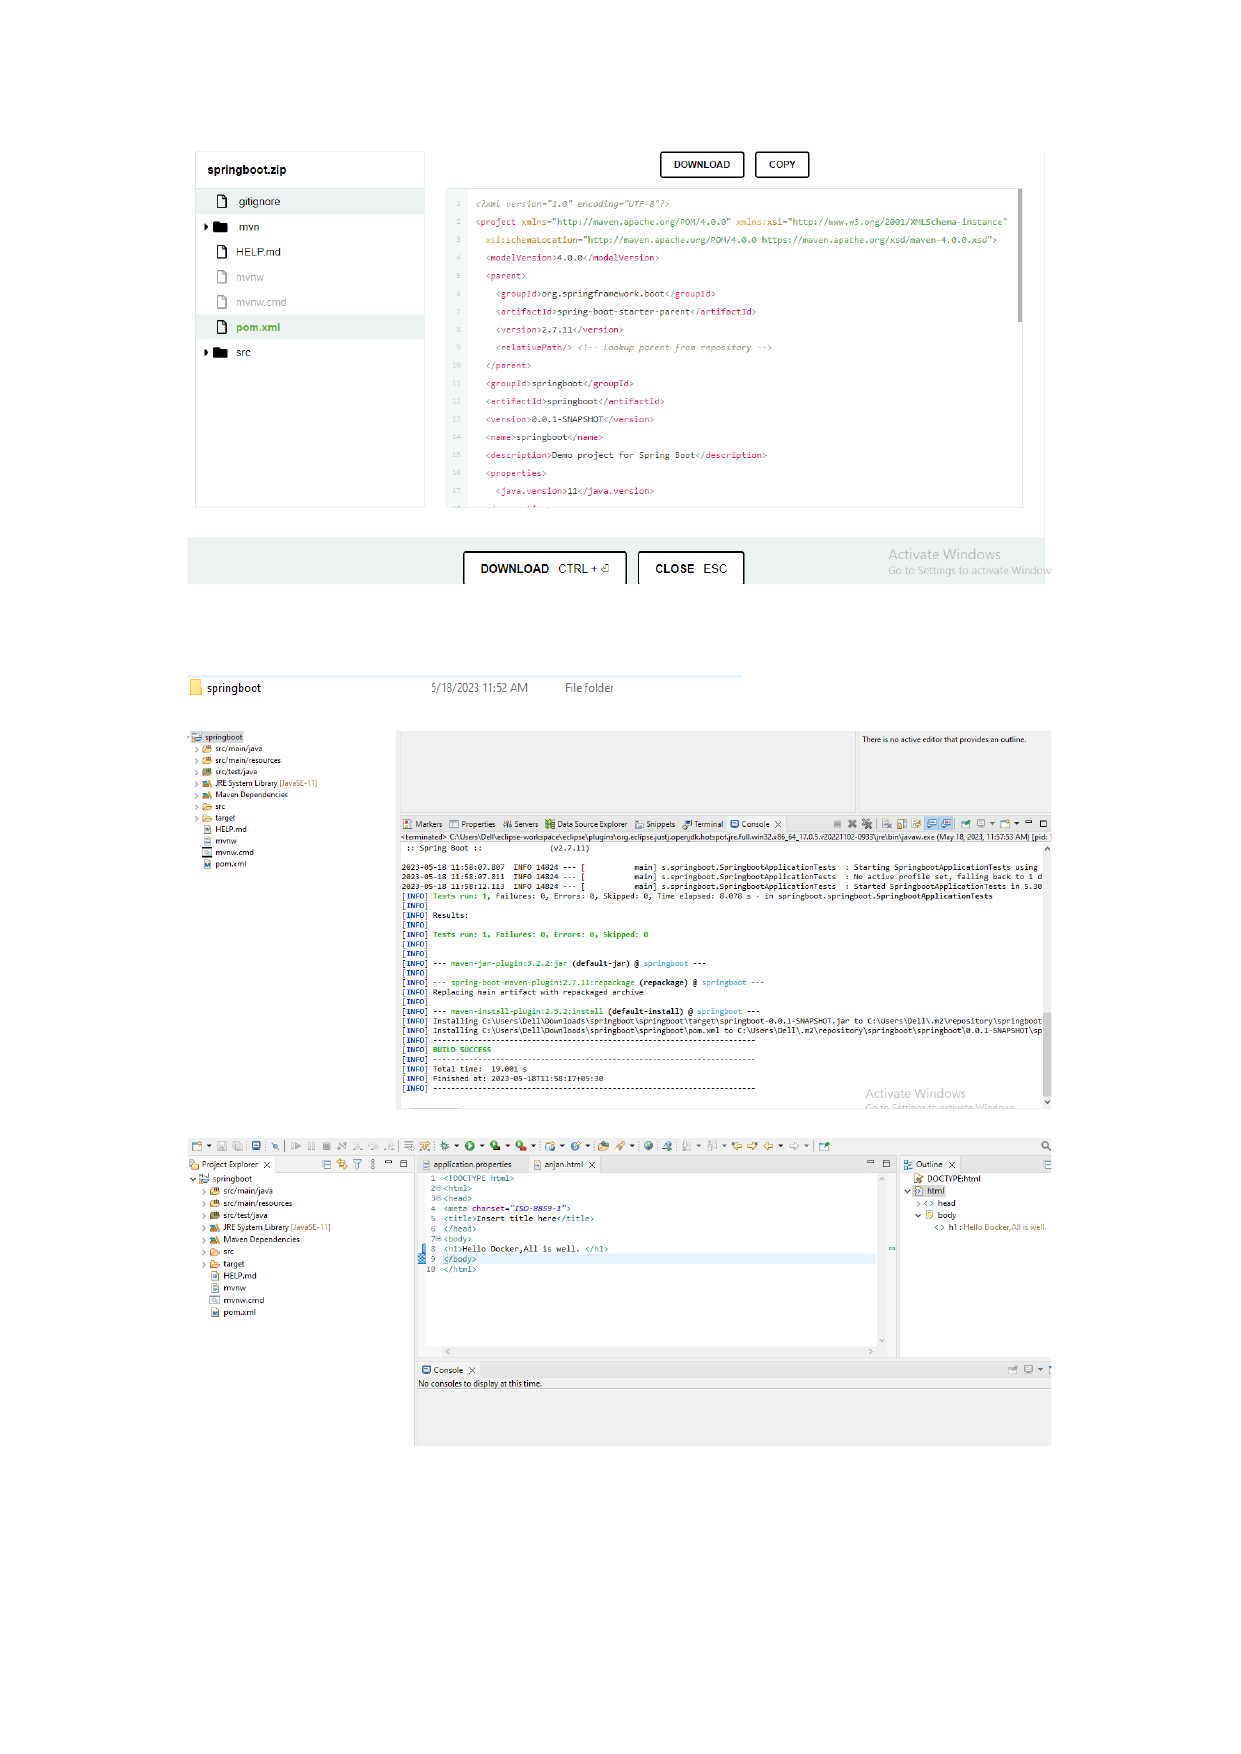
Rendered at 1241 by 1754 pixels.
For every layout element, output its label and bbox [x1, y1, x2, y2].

picture [187, 731, 1052, 1109]
picture [187, 150, 1052, 584]
picture [187, 1138, 1052, 1446]
picture [187, 675, 1052, 697]
